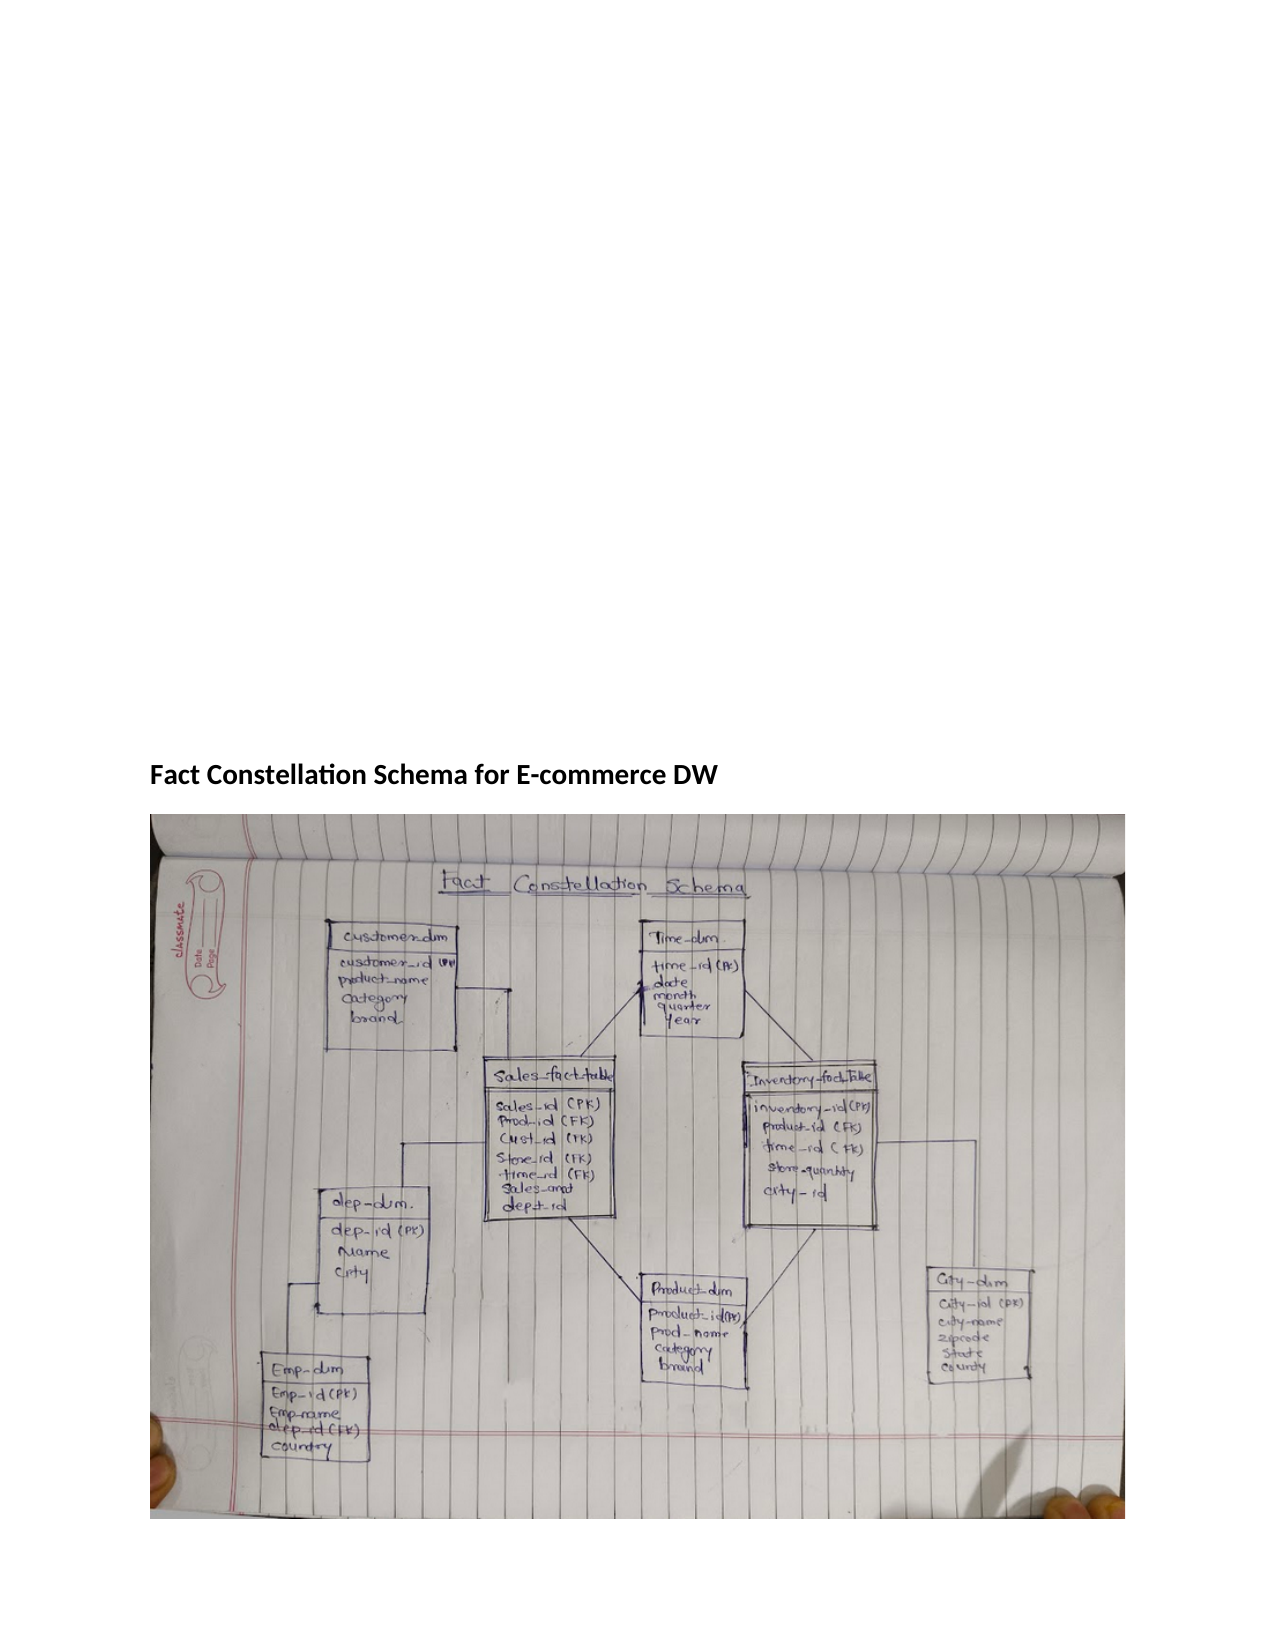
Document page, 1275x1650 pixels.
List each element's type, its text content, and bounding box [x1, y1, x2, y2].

picture [150, 814, 1125, 1519]
text Fact Constellation Schema for E-commerce DW [150, 756, 1125, 792]
